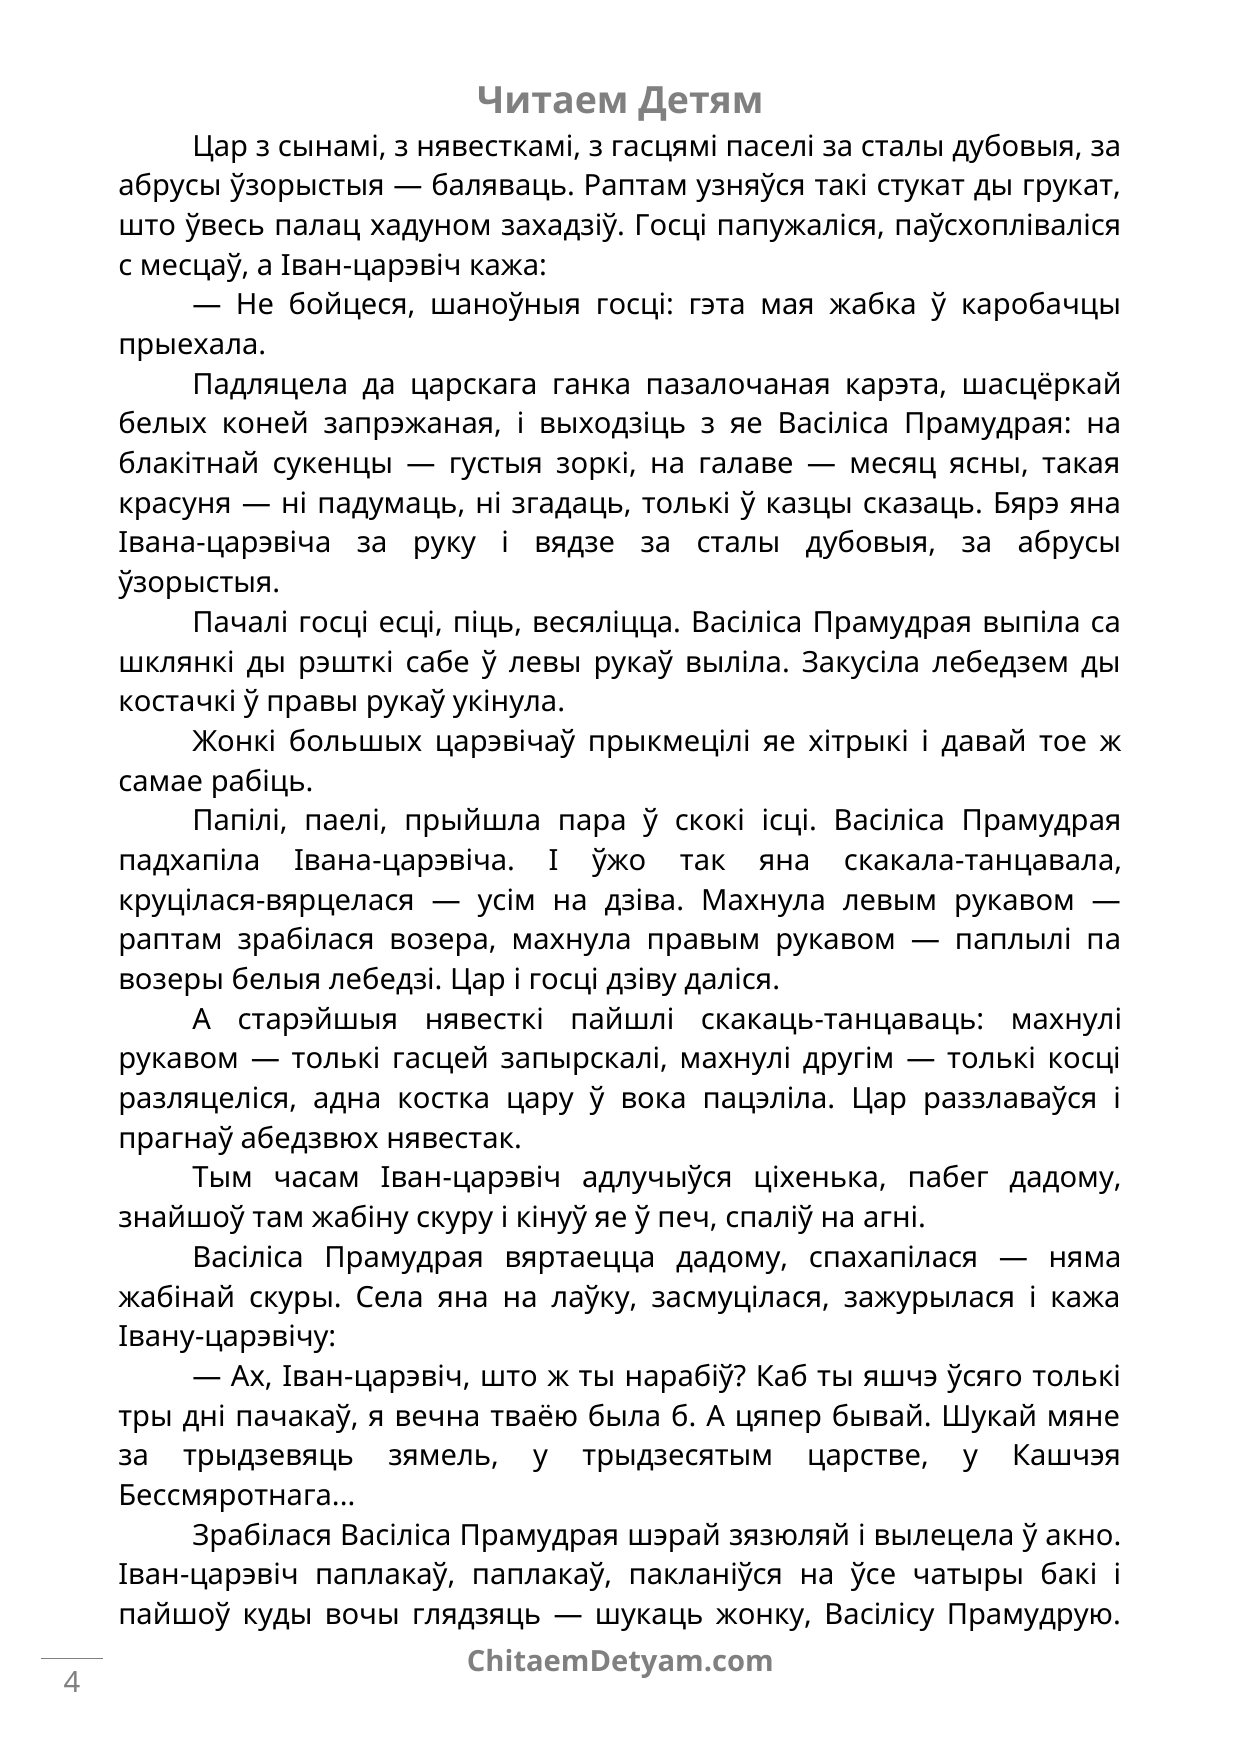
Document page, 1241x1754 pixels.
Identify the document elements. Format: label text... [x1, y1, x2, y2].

text Папілі, паелі, прыйшла пара ў скокі ісці. Васіліса Прамудрая падхапіла Івана-царэвіча. I ўжо так яна скакала-танцавала, круцілася-вярцелася — усім на дзіва. Махнула левым рукавом — раптам зрабілася возера, махнула правым рукавом — паплылі па возеры белыя лебедзі. Цар і госці дзіву даліся. [118, 799, 1122, 998]
text Тым часам Іван-царэвіч адлучыўся ціхенька, пабег дадому, знайшоў там жабіну скуру і кінуў яе ў печ, спаліў на агні. [118, 1157, 1122, 1236]
text Цар з сынамі, з нявесткамі, з гасцямі паселі за сталы дубовыя, за абрусы ўзорыстыя — баляваць. Раптам узняўся такі стукат ды грукат, што ўвесь палац хадуном захадзіў. Госці папужаліся, паўсхопліваліся с месцаў, а Іван-царэвіч кажа: [118, 125, 1122, 284]
text — Не бойцеся, шаноўныя госці: гэта мая жабка ў каробачцы прыехала. [118, 284, 1122, 363]
text Падляцела да царскага ганка пазалочаная карэта, шасцёркай белых коней запрэжаная, і выходзіць з яе Васіліса Прамудрая: на блакітнай сукенцы — густыя зоркі, на галаве — месяц ясны, такая красуня — ні падумаць, ні згадаць, толькі ў казцы сказаць. Бярэ яна Івана-царэвіча за руку і вядзе за сталы дубовыя, за абрусы ўзорыстыя. [118, 363, 1122, 601]
text А старэйшыя нявесткі пайшлі скакаць-танцаваць: махнулі рукавом — толькі гасцей запырскалі, махнулі другім — толькі косці разляцеліся, адна костка цару ў вока пацэліла. Цар раззлаваўся і прагнаў абедзвюх нявестак. [118, 998, 1122, 1157]
text Жонкі большых царэвічаў прыкмецілі яе хітрыкі і давай тое ж самае рабіць. [118, 720, 1122, 799]
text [118, 1514, 1122, 1633]
text Пачалі госці есці, піць, весяліцца. Васіліса Прамудрая выпіла са шклянкі ды рэшткі сабе ў левы рукаў выліла. Закусіла лебедзем ды костачкі ў правы рукаў укінула. [118, 601, 1122, 720]
text Васіліса Прамудрая вяртаецца дадому, спахапілася — няма жабінай скуры. Села яна на лаўку, засмуцілася, зажурылася і кажа Івану-царэвічу: [118, 1236, 1122, 1355]
text — Ах, Іван-царэвіч, што ж ты нарабіў? Каб ты яшчэ ўсяго толькі тры дні пачакаў, я вечна тваёю была б. А цяпер бывай. Шукай мяне за трыдзевяць зямель, у трыдзесятым царстве, у Кашчэя Бессмяротнага... [118, 1355, 1122, 1514]
